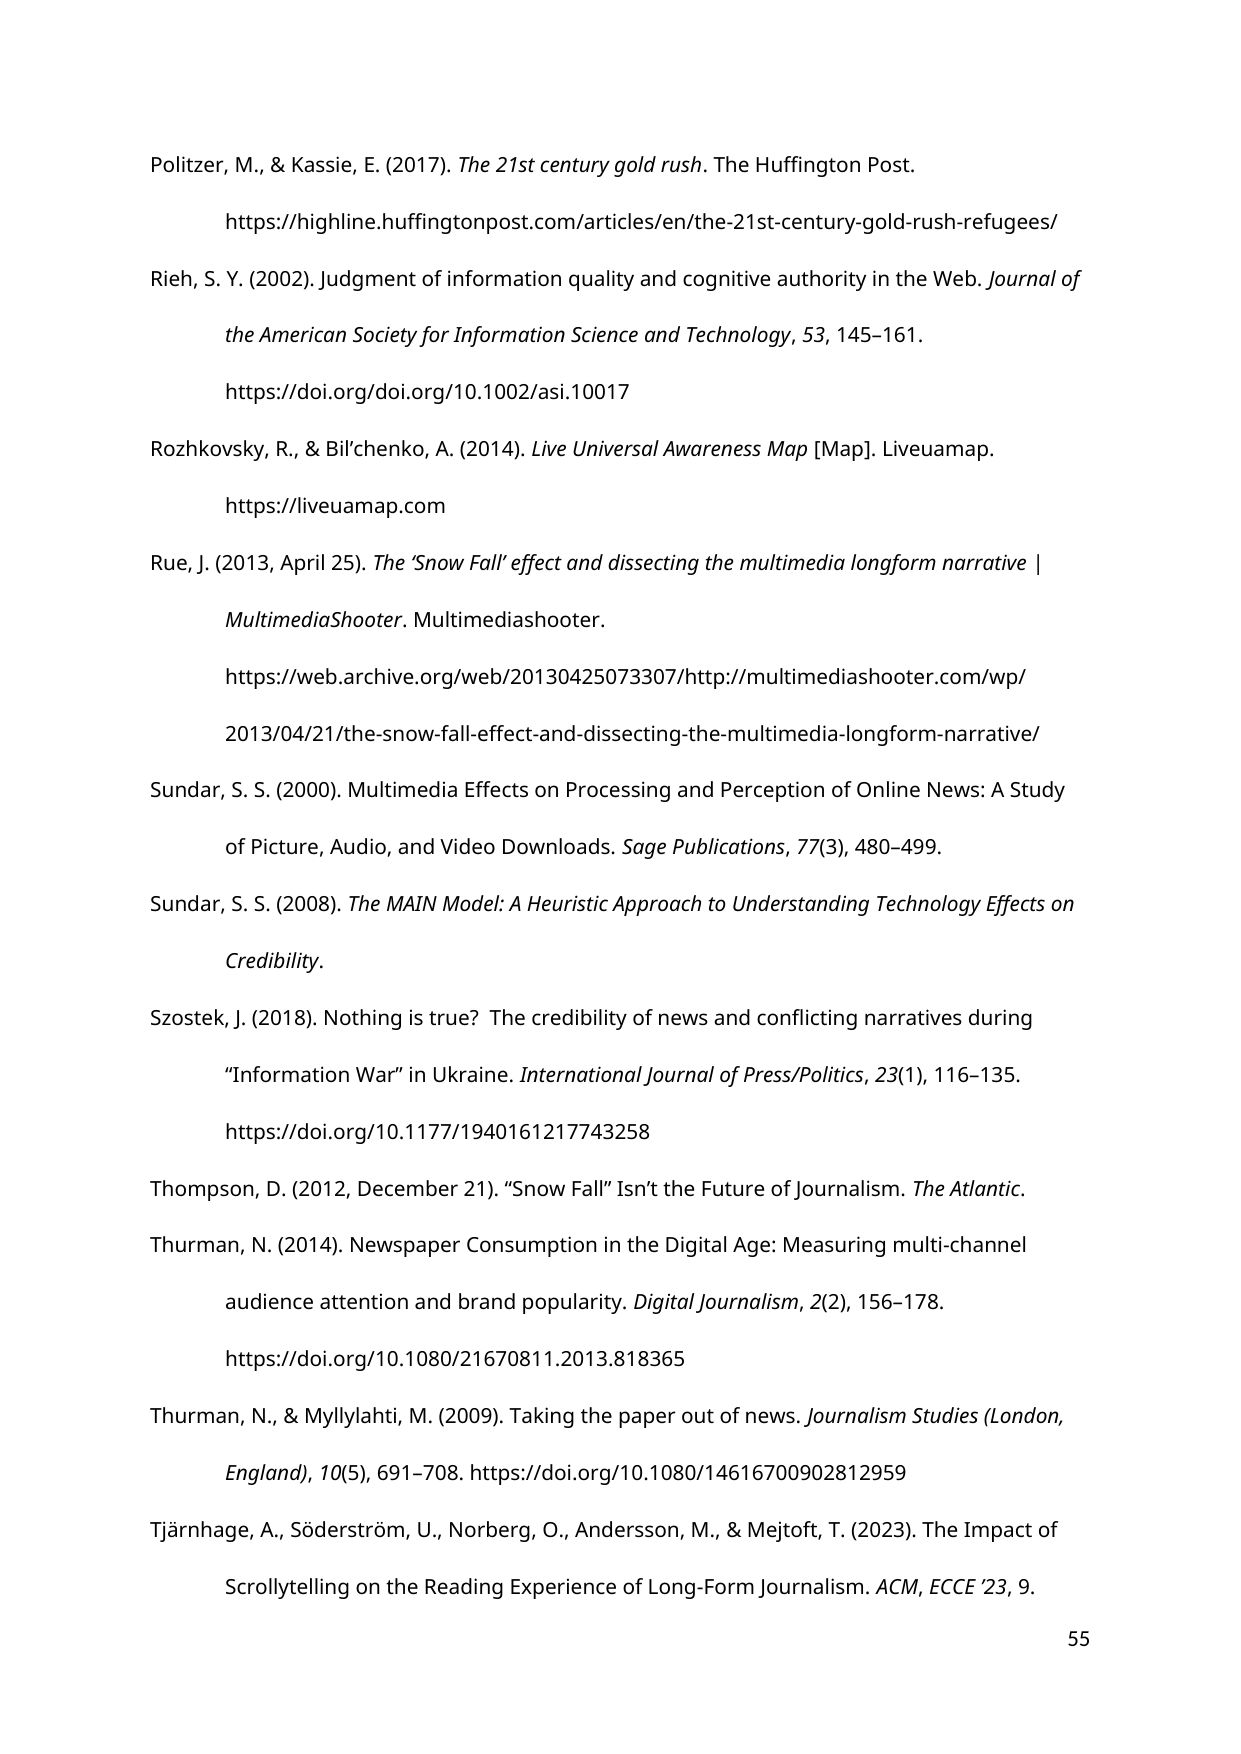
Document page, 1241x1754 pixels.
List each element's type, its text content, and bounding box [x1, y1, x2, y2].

text Thurman, N. (2014). Newspaper Consumption in the Digital Age: Measuring multi-channel audience attention and brand popularity. Digital Journalism, 2(2), 156–178. https://doi.org/10.1080/21670811.2013.818365 [150, 1231, 1090, 1373]
text Thurman, N., & Myllylahti, M. (2009). Taking the paper out of news. Journalism Studies (London, England), 10(5), 691–708. https://doi.org/10.1080/14616700902812959 [150, 1401, 1090, 1487]
text Thompson, D. (2012, December 21). “Snow Fall” Isn’t the Future of Journalism. The Atlantic. [150, 1174, 1090, 1202]
text Rieh, S. Y. (2002). Judgment of information quality and cognitive authority in the Web. Journal of the American Society for Information Science and Technology, 53, 145–161. https://doi.org/doi.org/10.1002/asi.10017 [150, 264, 1090, 406]
text Tjärnhage, A., Söderström, U., Norberg, O., Andersson, M., & Mejtoft, T. (2023). The Impact of Scrollytelling on the Reading Experience of Long-Form Journalism. ACM, ECCE ’23, 9. [150, 1515, 1090, 1600]
text Sundar, S. S. (2000). Multimedia Effects on Processing and Perception of Online News: A Study of Picture, Audio, and Video Downloads. Sage Publications, 77(3), 480–499. [150, 776, 1090, 861]
text Rue, J. (2013, April 25). The ‘Snow Fall’ effect and dissecting the multimedia longform narrative | MultimediaShooter. Multimediashooter. https://web.archive.org/web/20130425073307/http://multimediashooter.com/wp/2013/04/21/the-snow-fall-effect-and-dissecting-the-multimedia-longform-narrative/ [150, 548, 1090, 747]
text Rozhkovsky, R., & Bil’chenko, A. (2014). Live Universal Awareness Map [Map]. Liveuamap. https://liveuamap.com [150, 434, 1090, 520]
text Politzer, M., & Kassie, E. (2017). The 21st century gold rush. The Huffington Post. https://highline.huffingtonpost.com/articles/en/the-21st-century-gold-rush-refugees/ [150, 150, 1090, 235]
text Sundar, S. S. (2008). The MAIN Model: A Heuristic Approach to Understanding Technology Effects on Credibility. [150, 889, 1090, 975]
text Szostek, J. (2018). Nothing is true? The credibility of news and conflicting narratives during “Information War” in Ukraine. International Journal of Press/Politics, 23(1), 116–135. https://doi.org/10.1177/1940161217743258 [150, 1003, 1090, 1145]
